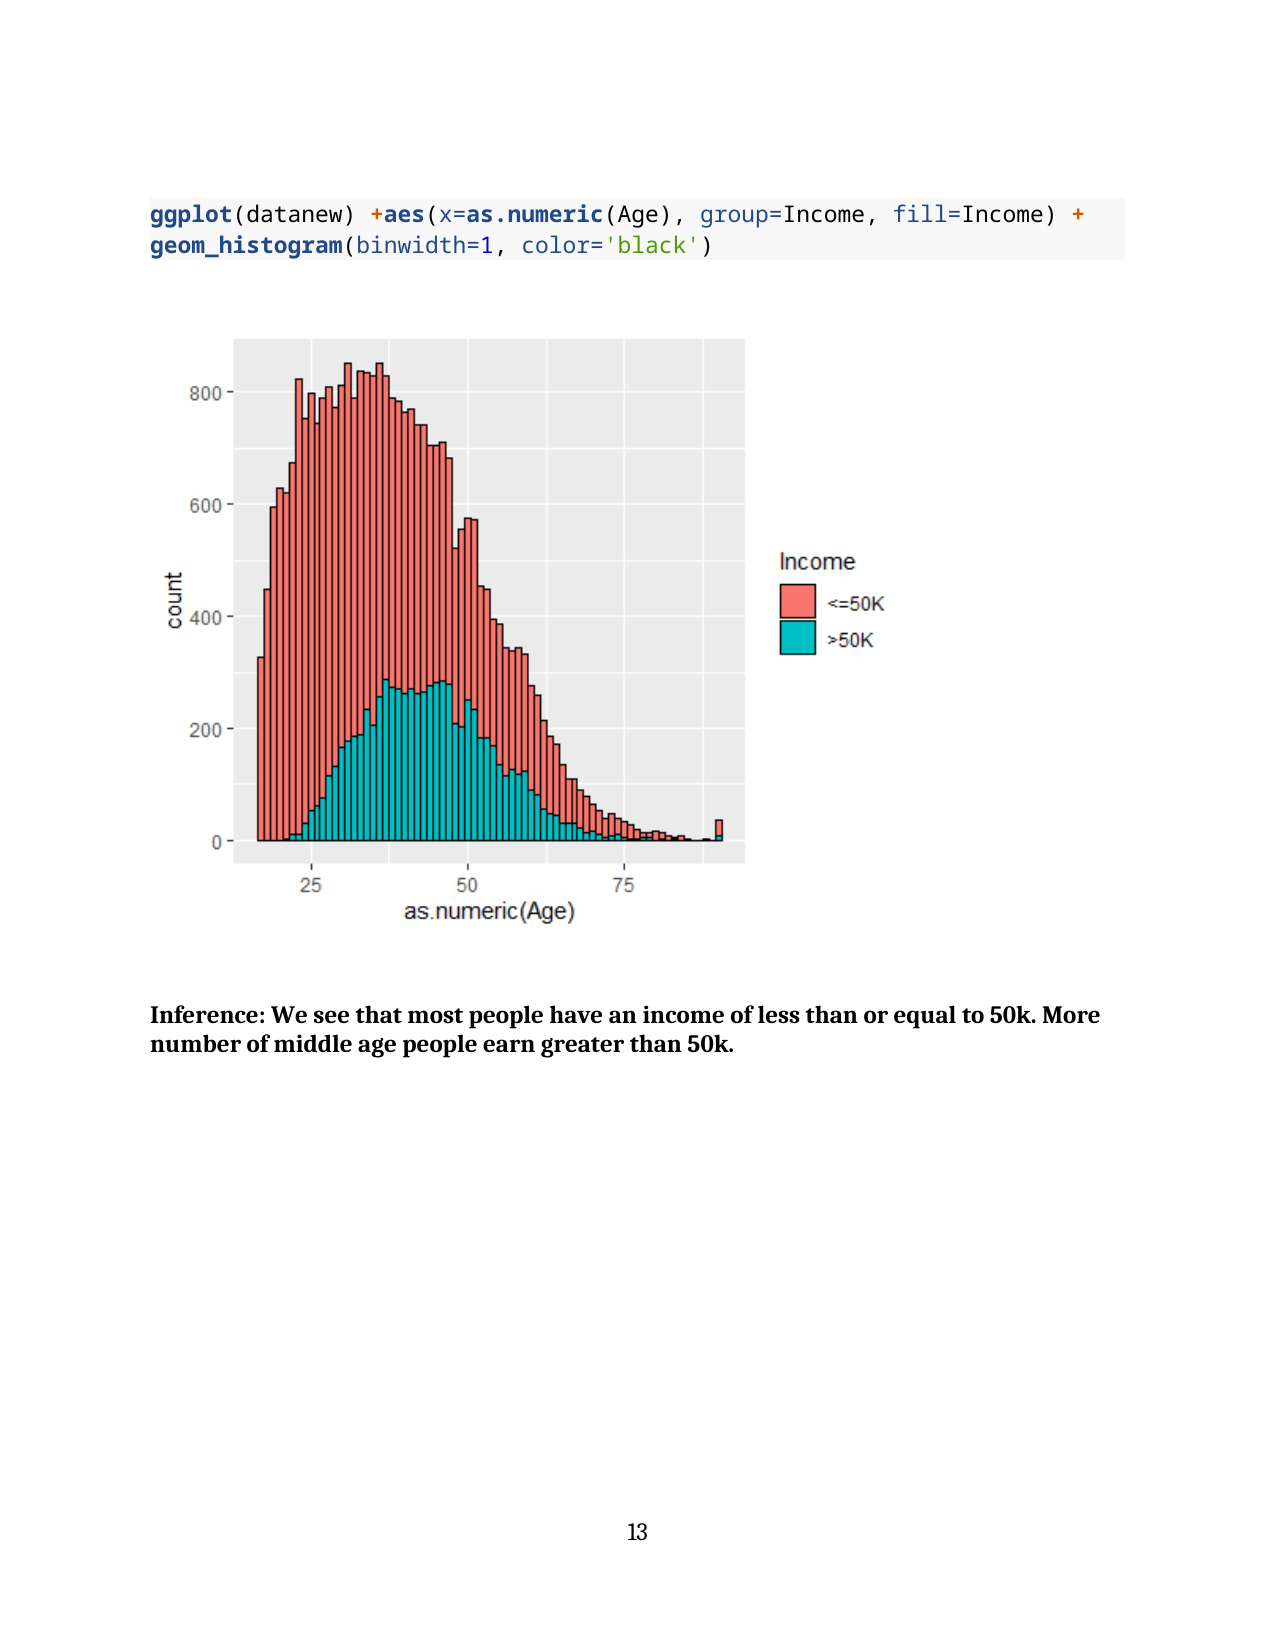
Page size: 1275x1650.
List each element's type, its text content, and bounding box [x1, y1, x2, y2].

text ggplot(datanew) +aes(x=as.numeric(Age), group=Income, fill=Income) + geom_histogram(binwidth=1, color='black') [150, 197, 1125, 260]
picture [150, 328, 908, 935]
text Inference: We see that most people have an income of less than or equal to 50k. More number of middle age people earn greater than 50k. [150, 1001, 1125, 1059]
